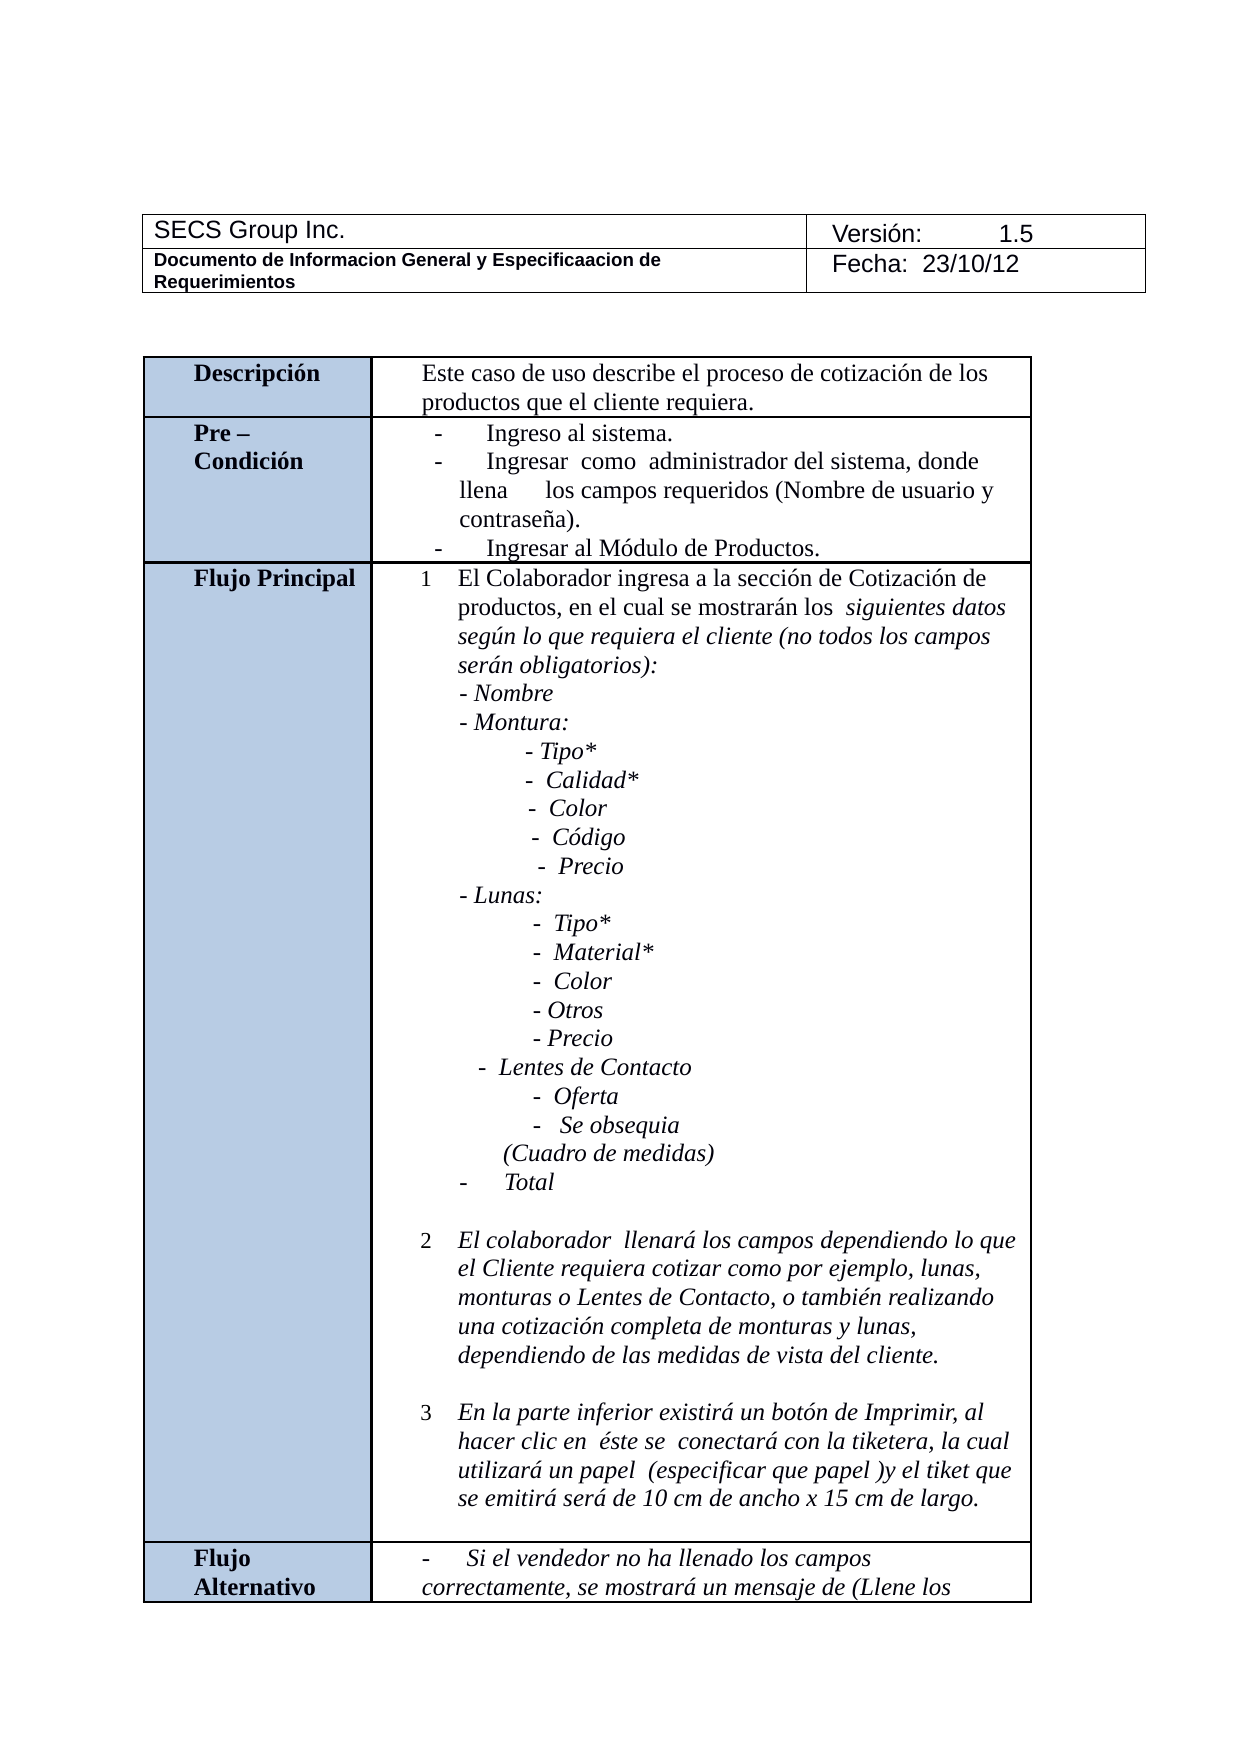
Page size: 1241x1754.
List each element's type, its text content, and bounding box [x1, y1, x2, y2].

table_cell Flujo Alternativo [145, 1543, 370, 1601]
table_cell Descripción [145, 358, 370, 416]
table_cell Pre – Condición [145, 418, 370, 561]
table_cell Flujo Principal [145, 564, 370, 1541]
table_cell El Colaborador ingresa a la sección de Cotización de productos, en el cual se mostrarán los siguientes datos según lo que requiera el cliente (no todos los campos serán obligatorios): - Nombre - Montura: - Tipo* - Calidad* - Color - Código - Precio - Lunas: - Tipo* - Material* - Color - Otros - Precio - Lentes de Contacto - Oferta - Se obsequia (Cuadro de medidas) - Total El colaborador llenará los campos dependiendo lo que el Cliente requiera cotizar como por ejemplo, lunas, monturas o Lentes de Contacto, o también realizando una cotización completa de monturas y lunas, dependiendo de las medidas de vista del cliente. En la parte inferior existirá un botón de Imprimir, al hacer clic en éste se conectará con la tiketera, la cual utilizará un papel (especificar que papel )y el tiket que se emitirá será de 10 cm de ancho x 15 cm de largo. [373, 564, 1030, 1541]
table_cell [373, 1543, 1030, 1601]
table_cell - Ingreso al sistema. - Ingresar como administrador del sistema, donde llena los campos requeridos (Nombre de usuario y contraseña). - Ingresar al Módulo de Productos. [373, 418, 1030, 561]
table_cell Este caso de uso describe el proceso de cotización de los productos que el cliente requiera. [373, 358, 1030, 416]
